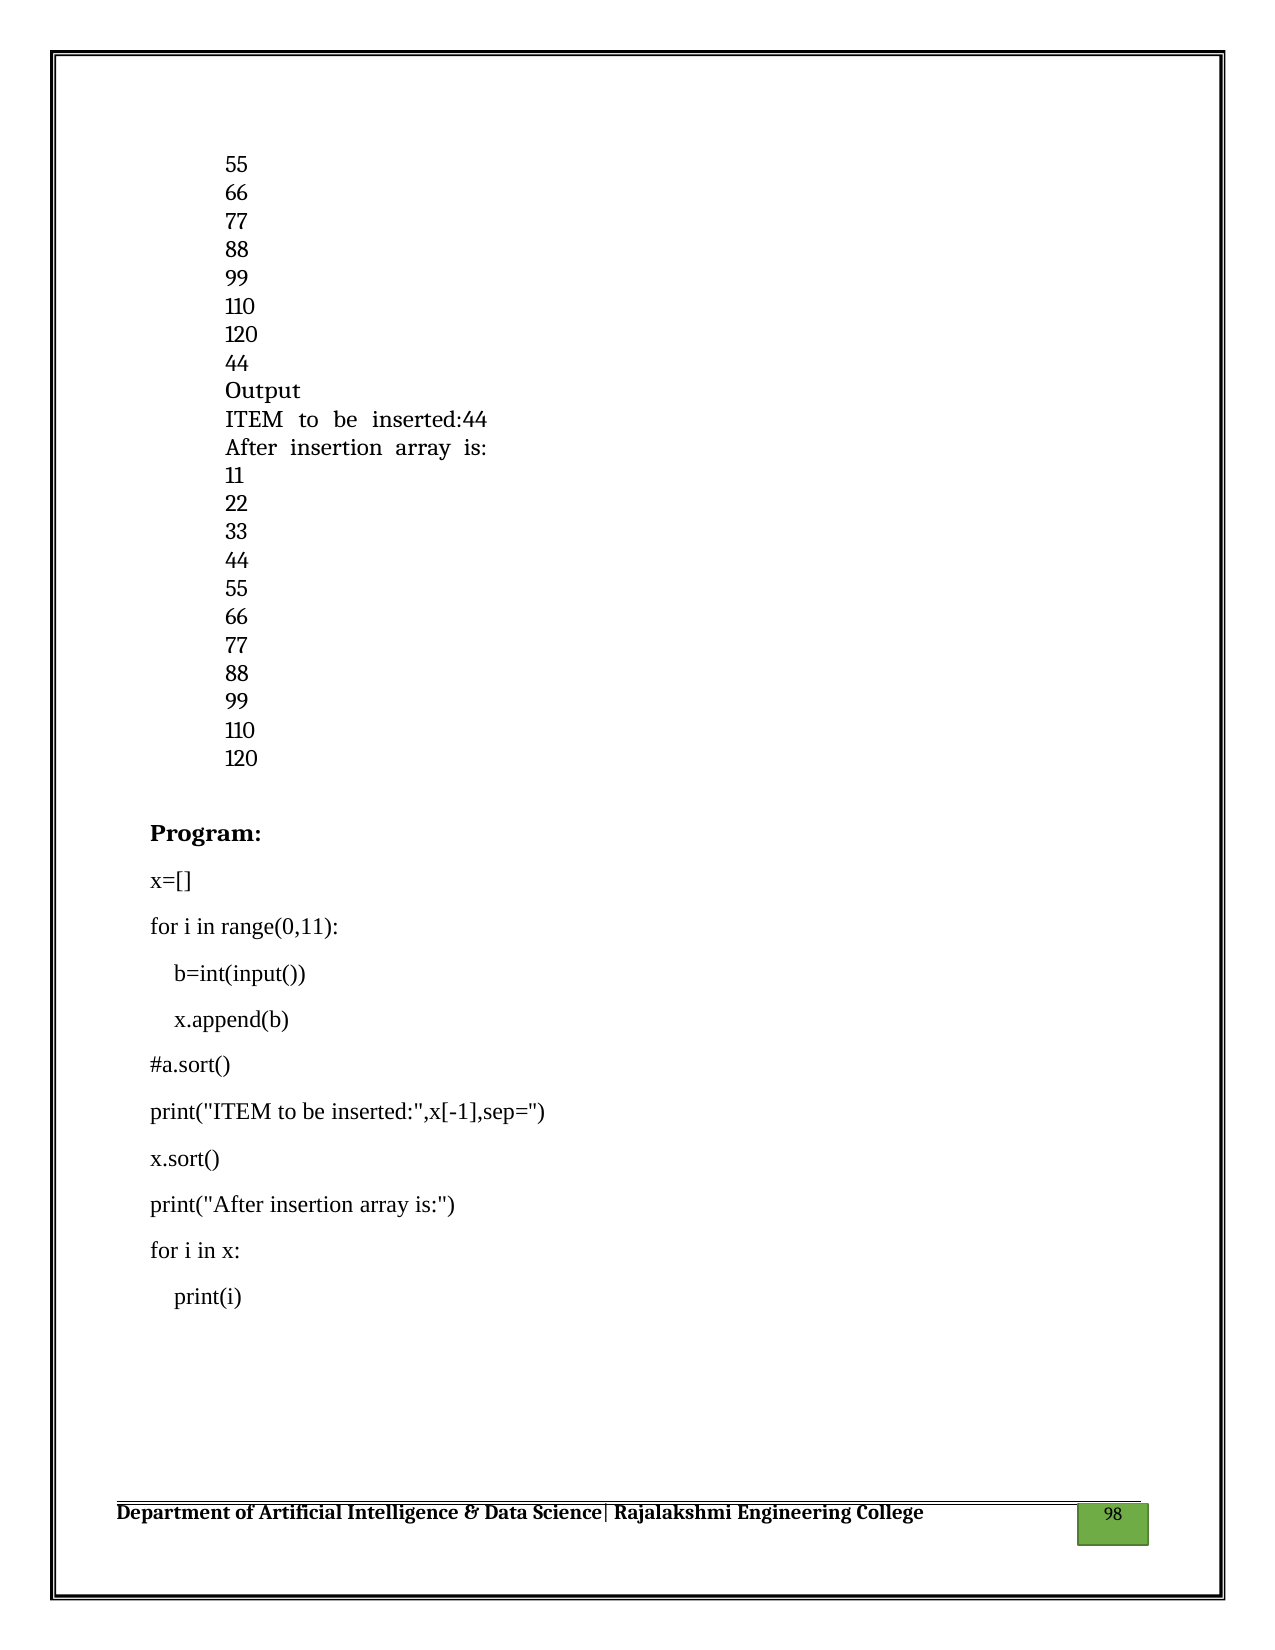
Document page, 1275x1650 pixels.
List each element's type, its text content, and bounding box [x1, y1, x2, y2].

text print("After insertion array is:") for i in x: [150, 1190, 456, 1264]
text 88 [225, 236, 1137, 263]
text print(i) [174, 1283, 1137, 1310]
text 120 [225, 321, 1137, 348]
text 77 [225, 632, 1137, 659]
text 44 [225, 547, 1137, 574]
text 99 [225, 264, 1137, 292]
text 55 [225, 151, 1137, 179]
text Program: [150, 820, 1137, 847]
text x=[] [150, 866, 1137, 893]
text 66 [225, 179, 1137, 207]
text 120 [225, 745, 1137, 772]
text 33 [225, 518, 1137, 546]
text 66 [225, 603, 1137, 631]
text Output [225, 377, 1137, 405]
text 22 [225, 490, 1137, 518]
text print("ITEM to be inserted:",x[-1],sep='') x.sort() [150, 1097, 546, 1171]
text for i in range(0,11): b=int(input()) x.append(b) [150, 912, 341, 1033]
text 110 [225, 717, 1137, 744]
text ITEM to be inserted:44 After insertion array is: 11 [225, 406, 487, 489]
text 110 [225, 293, 1137, 321]
text 55 [225, 575, 1137, 603]
text 77 [225, 208, 1137, 235]
text 99 [225, 688, 1137, 716]
text 88 [225, 660, 1137, 687]
text 44 [225, 349, 1137, 377]
text #a.sort() [150, 1051, 1137, 1078]
